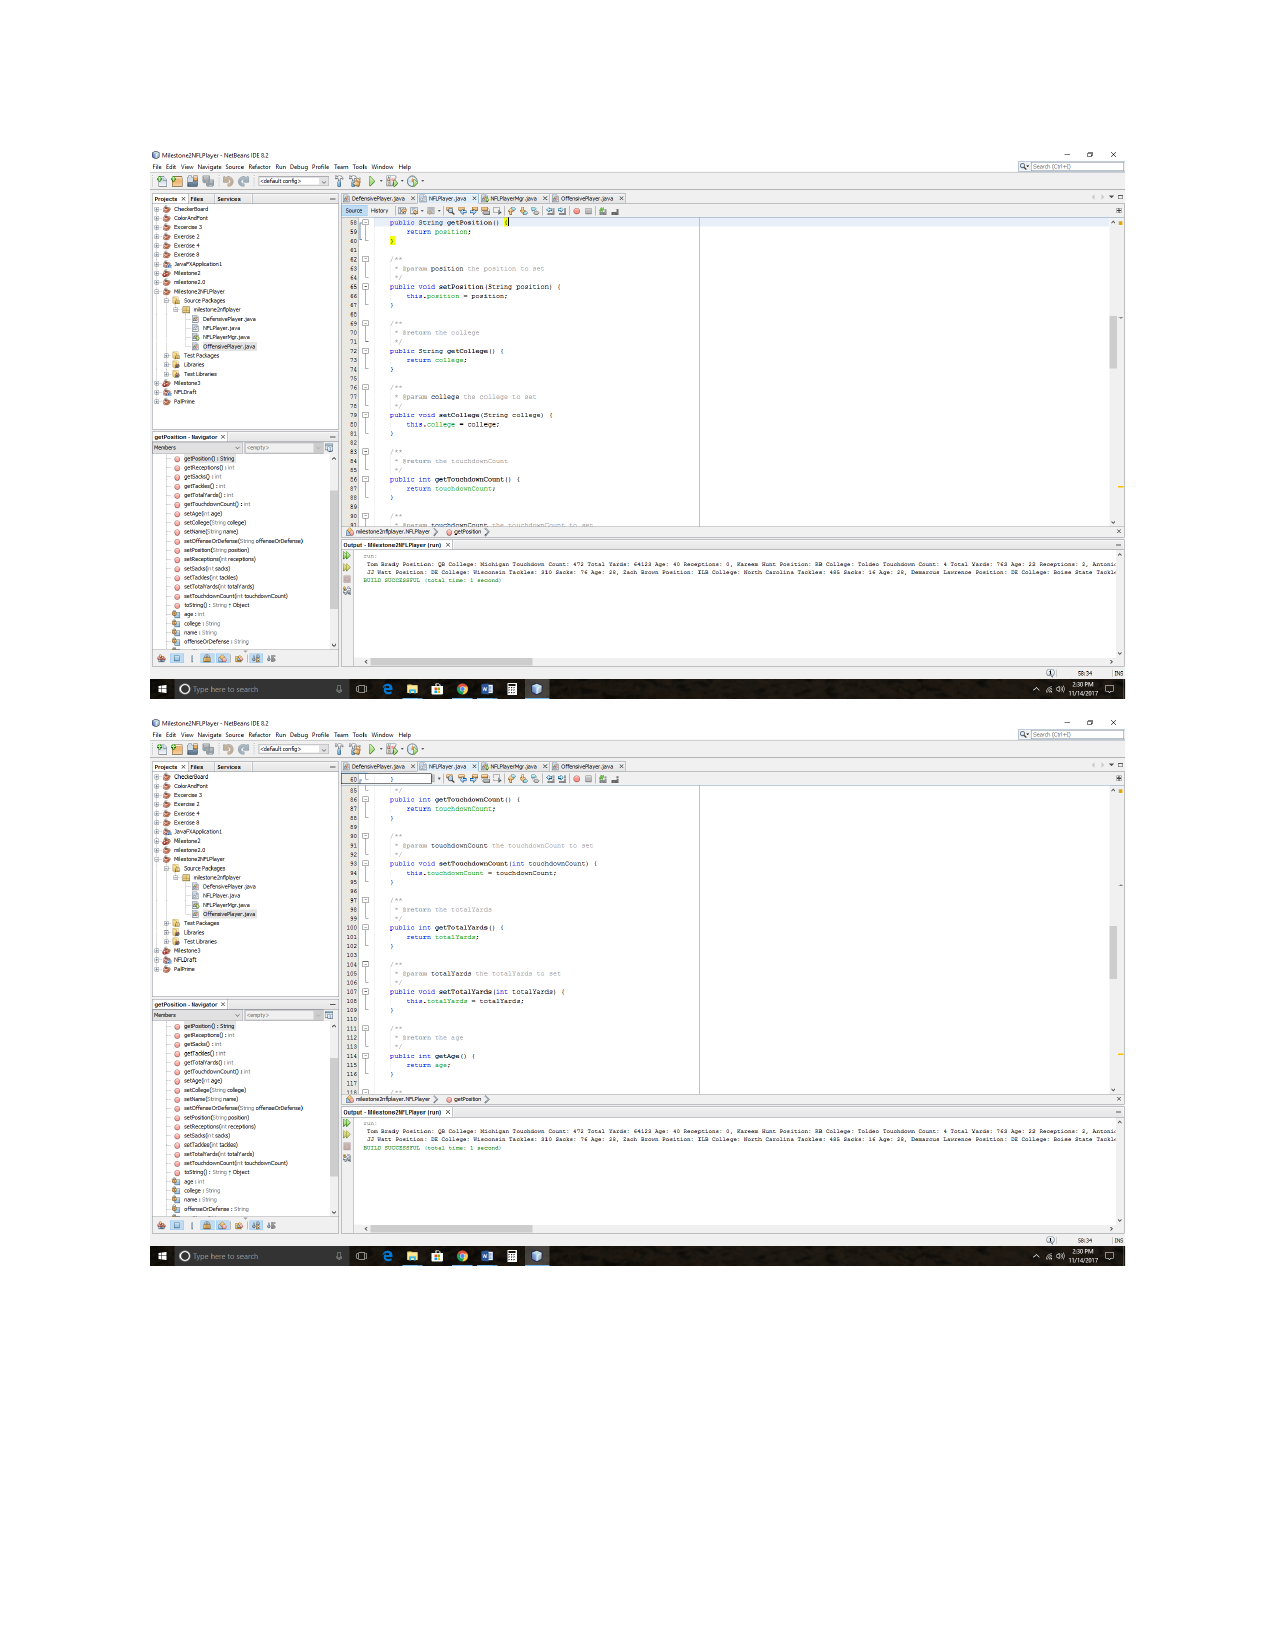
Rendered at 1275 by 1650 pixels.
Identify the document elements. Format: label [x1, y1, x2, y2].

picture [150, 150, 1125, 699]
picture [150, 717, 1125, 1266]
